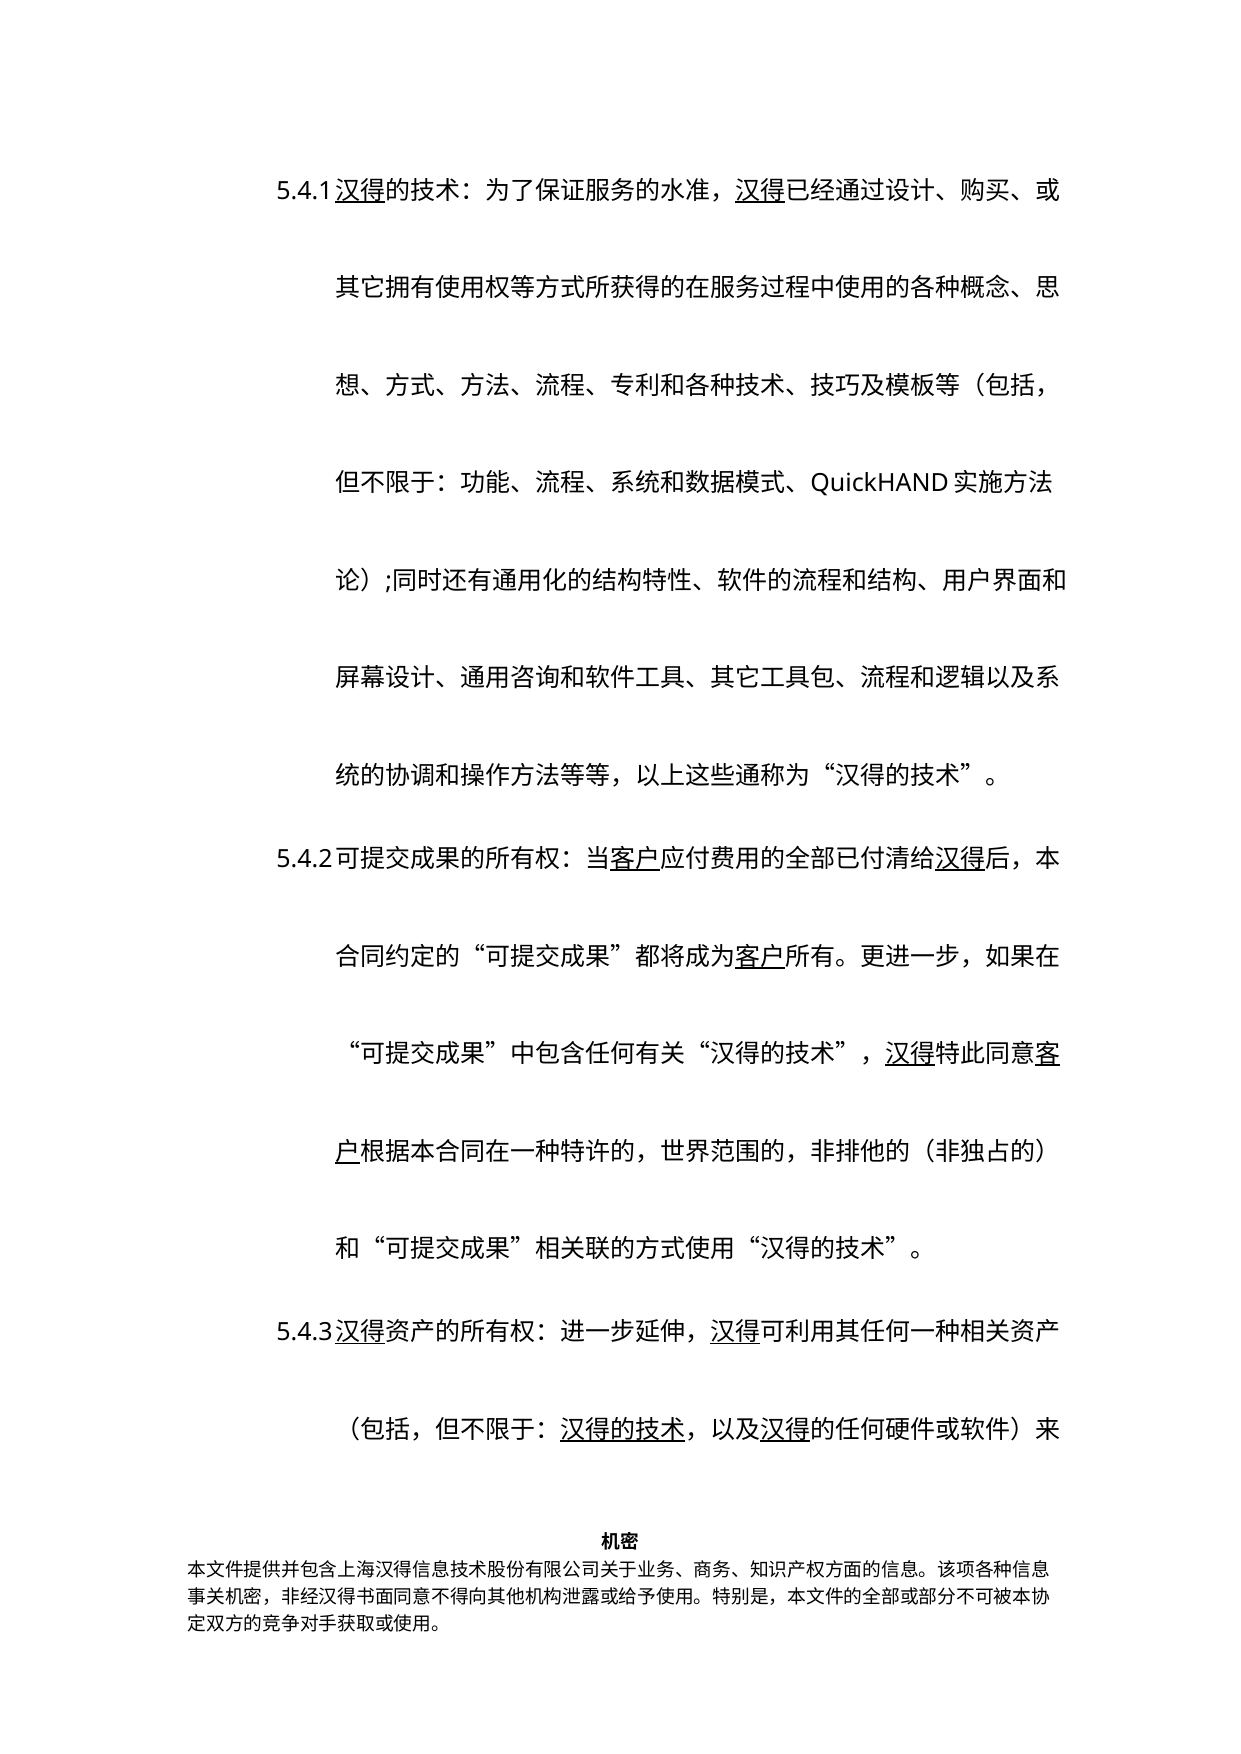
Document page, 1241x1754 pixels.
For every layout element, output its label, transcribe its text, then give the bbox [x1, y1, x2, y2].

list 汉得的技术：为了保证服务的水准，汉得已经通过设计、购买、或其它拥有使用权等方式所获得的在服务过程中使用的各种概念、思想、方式、方法、流程、专利和各种技术、技巧及模板等（包括，但不限于：功能、流程、系统和数据模式、QuickHAND实施方法论）;同时还有通用化的结构特性、软件的流程和结构、用户界面和屏幕设计、通用咨询和软件工具、其它工具包、流程和逻辑以及系统的协调和操作方法等等，以上这些通称为“汉得的技术”。 [276, 156, 1071, 806]
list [276, 1297, 1071, 1460]
list 可提交成果的所有权：当客户应付费用的全部已付清给汉得后，本合同约定的“可提交成果”都将成为客户所有。更进一步，如果在“可提交成果”中包含任何有关“汉得的技术”，汉得特此同意客户根据本合同在一种特许的，世界范围的，非排他的（非独占的）和“可提交成果”相关联的方式使用“汉得的技术”。 [276, 824, 1071, 1279]
